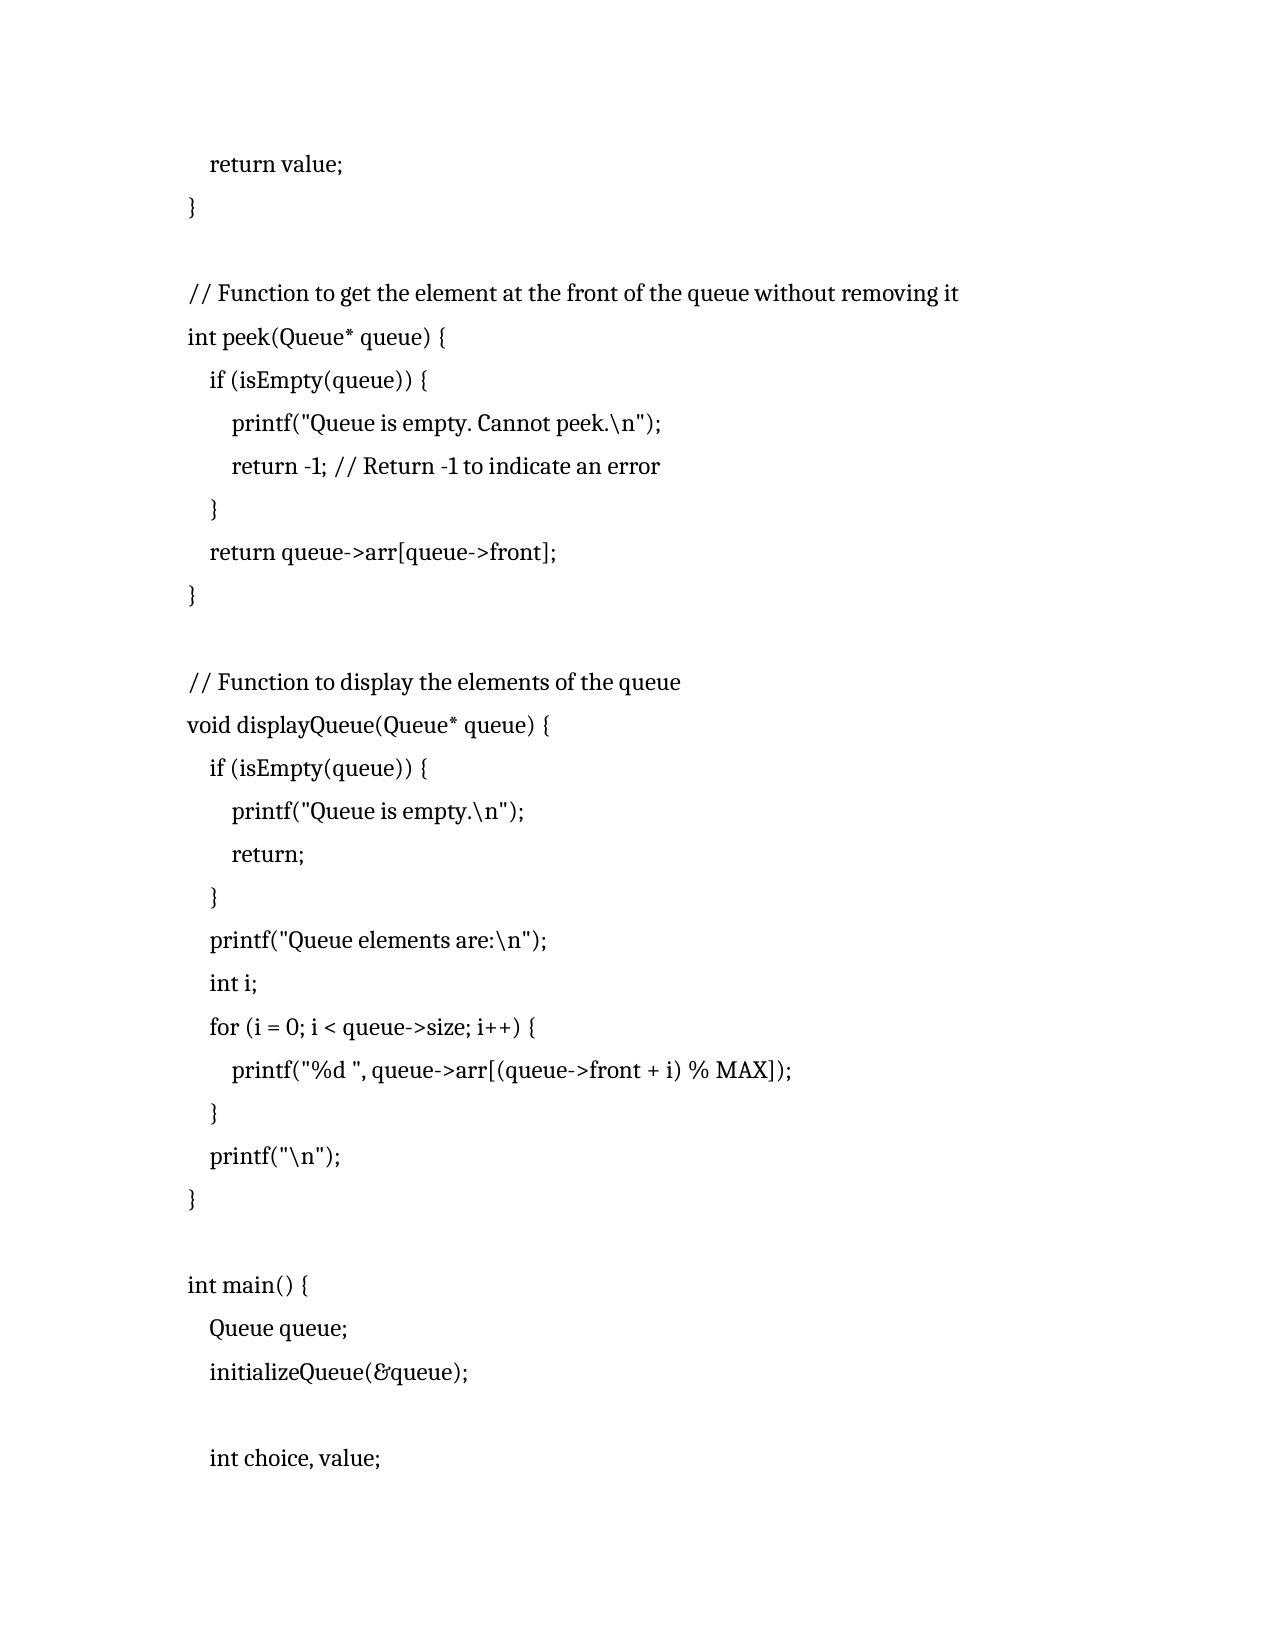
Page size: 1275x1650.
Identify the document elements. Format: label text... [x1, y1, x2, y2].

list } [187, 193, 1125, 222]
list if (isEmpty(queue)) { [187, 754, 1125, 782]
list printf("Queue is empty.\n"); [187, 797, 1125, 826]
list int choice, value; [187, 1444, 1125, 1472]
list } [187, 495, 1125, 524]
list // Function to get the element at the front of the queue without removing it [187, 279, 1125, 308]
list } [187, 1099, 1125, 1127]
list printf("\n"); [187, 1142, 1125, 1171]
list printf("%d ", queue->arr[(queue->front + i) % MAX]); [187, 1056, 1125, 1084]
list // Function to display the elements of the queue [187, 667, 1125, 696]
list int peek(Queue* queue) { [187, 322, 1125, 351]
list if (isEmpty(queue)) { [187, 366, 1125, 394]
list int i; [187, 969, 1125, 998]
list Queue queue; [187, 1314, 1125, 1343]
list printf("Queue elements are:\n"); [187, 926, 1125, 955]
list } [187, 1185, 1125, 1214]
list return; [187, 840, 1125, 869]
list printf("Queue is empty. Cannot peek.\n"); [187, 409, 1125, 437]
list return -1; // Return -1 to indicate an error [187, 452, 1125, 481]
list } [187, 883, 1125, 912]
list for (i = 0; i < queue->size; i++) { [187, 1012, 1125, 1041]
list int main() { [187, 1271, 1125, 1300]
list void displayQueue(Queue* queue) { [187, 711, 1125, 739]
list initializeQueue(&queue); [187, 1357, 1125, 1386]
list return value; [187, 150, 1125, 179]
list return queue->arr[queue->front]; [187, 538, 1125, 567]
list } [187, 581, 1125, 610]
